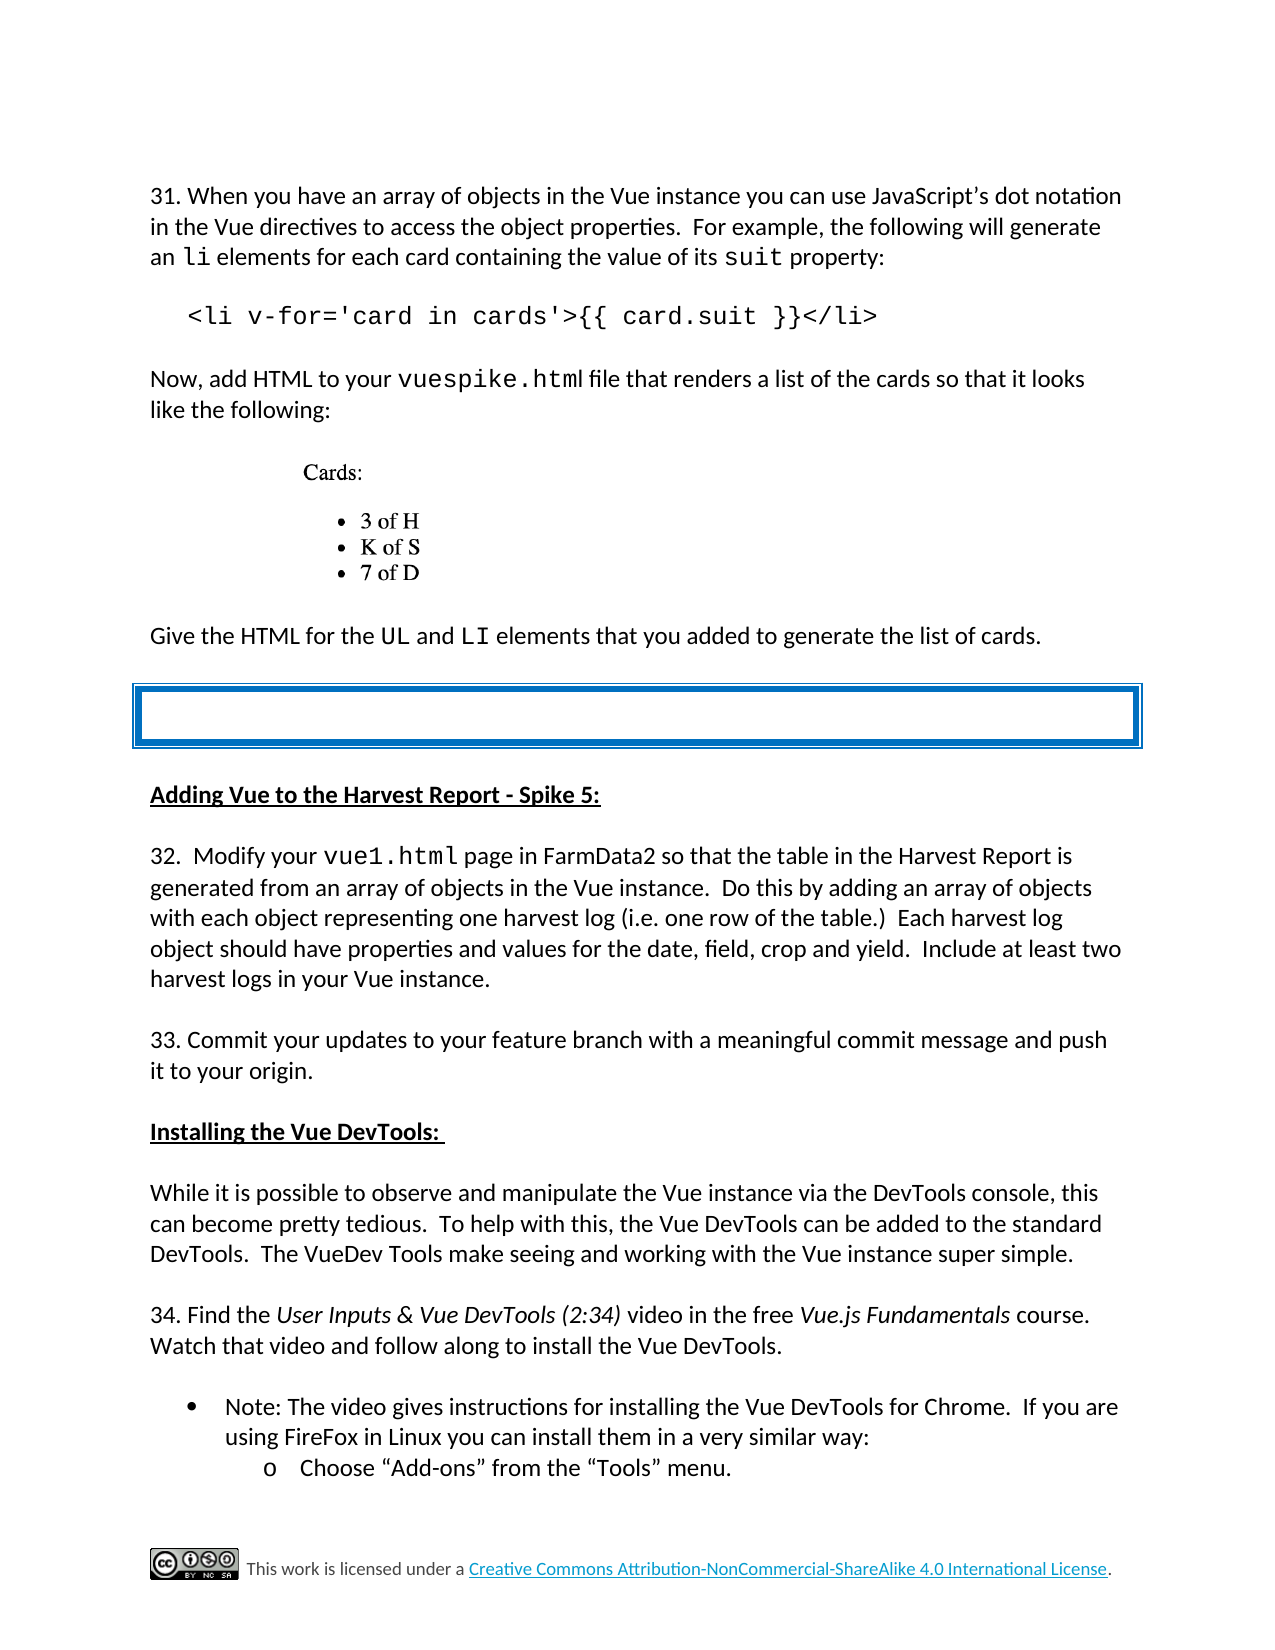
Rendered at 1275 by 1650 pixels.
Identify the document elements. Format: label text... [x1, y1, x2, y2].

text Adding Vue to the Harvest Report - Spike 5: [150, 779, 1125, 810]
text While it is possible to observe and manipulate the Vue instance via the DevTools console, this can become pretty tedious. To help with this, the Vue DevTools can be added to the standard DevTools. The VueDev Tools make seeing and working with the Vue instance super simple. [150, 1177, 1125, 1269]
text 33. Commit your updates to your feature branch with a meaningful commit message and push it to your origin. [150, 1024, 1125, 1086]
list Choose “Add-ons” from the “Tools” menu. [262, 1452, 1125, 1484]
text Installing the Vue DevTools: [150, 1116, 1125, 1147]
picture [300, 455, 432, 590]
text Now, add HTML to your vuespike.html file that renders a list of the cards so that it looks like the following: [150, 363, 1125, 425]
text 32. Modify your vue1.html page in FarmData2 so that the table in the Harvest Report is generated from an array of objects in the Vue instance. Do this by adding an array of objects with each object representing one harvest log (i.e. one row of the table.) Each harvest log object should have properties and values for the date, field, crop and yield. Include at least two harvest logs in your Vue instance. [150, 840, 1125, 994]
picture [150, 1548, 239, 1580]
text <li v-for='card in cards'>{{ card.suit }}</li> [150, 304, 1125, 332]
text Give the HTML for the UL and LI elements that you added to generate the list of cards. [150, 620, 1125, 652]
